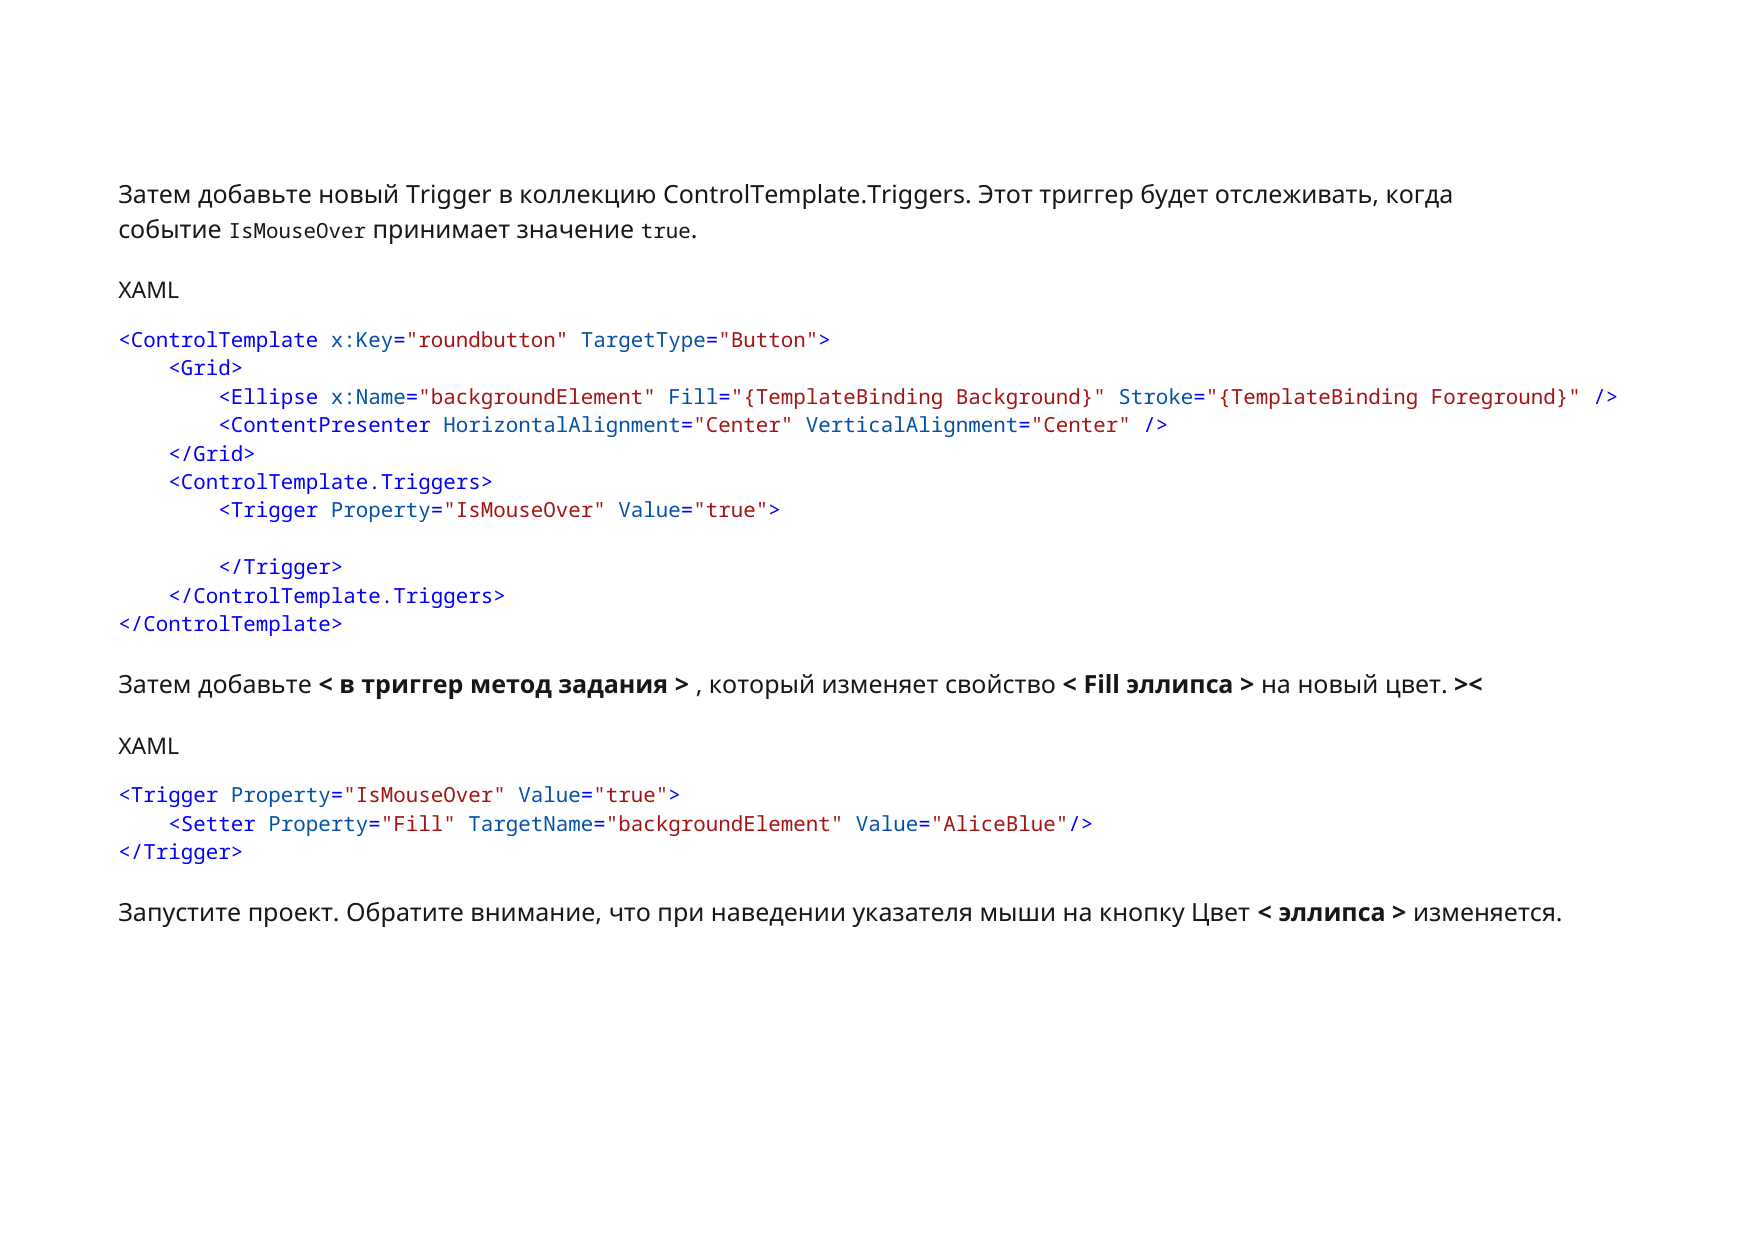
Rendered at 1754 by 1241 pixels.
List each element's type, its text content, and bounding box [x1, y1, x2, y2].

text </Grid> [118, 439, 1636, 467]
text </Trigger> [118, 552, 1636, 581]
text </ControlTemplate.Triggers> [118, 581, 1636, 609]
text </ControlTemplate> [118, 609, 1636, 638]
text <Setter Property="Fill" TargetName="backgroundElement" Value="AliceBlue"/> [118, 809, 1636, 837]
text <Ellipse x:Name="backgroundElement" Fill="{TemplateBinding Background}" Stroke="{TemplateBinding Foreground}" /> [118, 382, 1636, 410]
text <ControlTemplate.Triggers> [118, 467, 1636, 496]
text <Grid> [118, 353, 1636, 382]
text XAML [118, 274, 1636, 306]
text <Trigger Property="IsMouseOver" Value="true"> [118, 781, 1636, 809]
text <Trigger Property="IsMouseOver" Value="true"> [118, 496, 1636, 524]
text Затем добавьте новый Trigger в коллекцию ControlTemplate.Triggers. Этот триггер будет отслеживать, когда событие IsMouseOver принимает значение true. [118, 177, 1636, 245]
text Затем добавьте < в триггер метод задания > , который изменяет свойство < Fill эллипса > на новый цвет. >< [118, 667, 1636, 701]
text <ContentPresenter HorizontalAlignment="Center" VerticalAlignment="Center" /> [118, 410, 1636, 439]
text <ControlTemplate x:Key="roundbutton" TargetType="Button"> [118, 325, 1636, 353]
text Запустите проект. Обратите внимание, что при наведении указателя мыши на кнопку Цвет < эллипса > изменяется. [118, 895, 1636, 929]
text </Trigger> [118, 837, 1636, 866]
text XAML [118, 730, 1636, 761]
